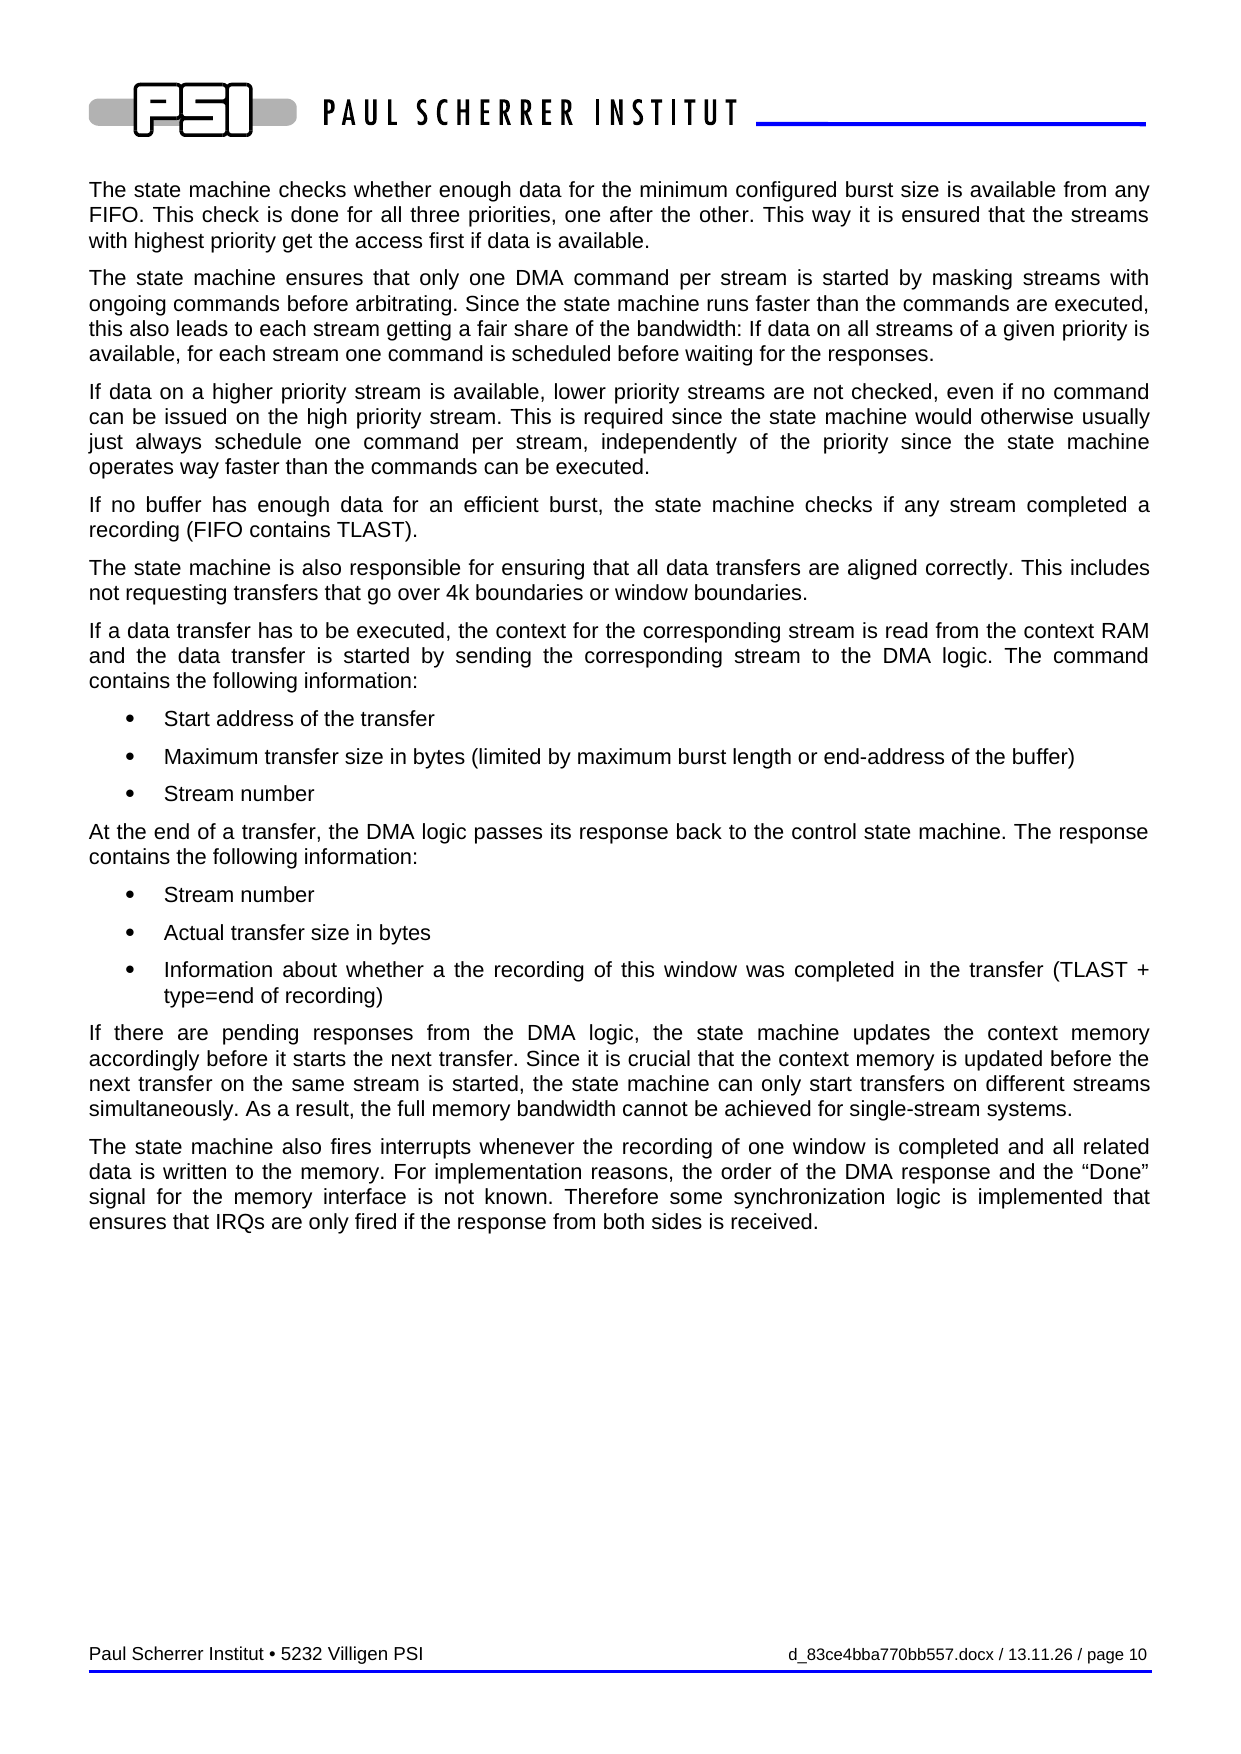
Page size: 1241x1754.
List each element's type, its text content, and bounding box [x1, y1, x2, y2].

text The state machine checks whether enough data for the minimum configured burst size is available from any FIFO. This check is done for all three priorities, one after the other. This way it is ensured that the streams with highest priority get the access first if data is available. [89, 177, 1152, 253]
text If there are pending responses from the DMA logic, the state machine updates the context memory accordingly before it starts the next transfer. Since it is crucial that the context memory is updated before the next transfer on the same stream is started, the state machine can only start transfers on different streams simultaneously. As a result, the full memory bandwidth cannot be achieved for single-stream systems. [89, 1020, 1152, 1121]
text If data on a higher priority stream is available, lower priority streams are not checked, even if no command can be issued on the high priority stream. This is required since the state machine would otherwise usually just always schedule one command per stream, independently of the priority since the state machine operates way faster than the commands can be executed. [89, 379, 1152, 479]
text The state machine is also responsible for ensuring that all data transfers are aligned correctly. This includes not requesting transfers that go over 4k boundaries or window boundaries. [89, 555, 1152, 605]
list Actual transfer size in bytes [126, 920, 1152, 945]
text If no buffer has enough data for an efficient burst, the state machine checks if any stream completed a recording (FIFO contains TLAST). [89, 492, 1152, 542]
text If a data transfer has to be executed, the context for the corresponding stream is read from the context RAM and the data transfer is started by sending the corresponding stream to the DMA logic. The command contains the following information: [89, 618, 1152, 693]
list Maximum transfer size in bytes (limited by maximum burst length or end-address of the buffer) [126, 744, 1152, 769]
list Stream number [126, 781, 1152, 807]
list Stream number [126, 882, 1152, 907]
text The state machine ensures that only one DMA command per stream is started by masking streams with ongoing commands before arbitrating. Since the state machine runs faster than the commands are executed, this also leads to each stream getting a fair share of the bandwidth: If data on all streams of a given priority is available, for each stream one command is scheduled before waiting for the responses. [89, 265, 1152, 366]
list Information about whether a the recording of this window was completed in the transfer (TLAST + type=end of recording) [126, 957, 1152, 1008]
list Start address of the transfer [126, 706, 1152, 731]
text The state machine also fires interrupts whenever the recording of one window is completed and all related data is written to the memory. For implementation reasons, the order of the DMA response and the “Done” signal for the memory interface is not known. Therefore some synchronization logic is implemented that ensures that IRQs are only fired if the response from both sides is received. [89, 1134, 1152, 1234]
text At the end of a transfer, the DMA logic passes its response back to the control state machine. The response contains the following information: [89, 819, 1152, 869]
